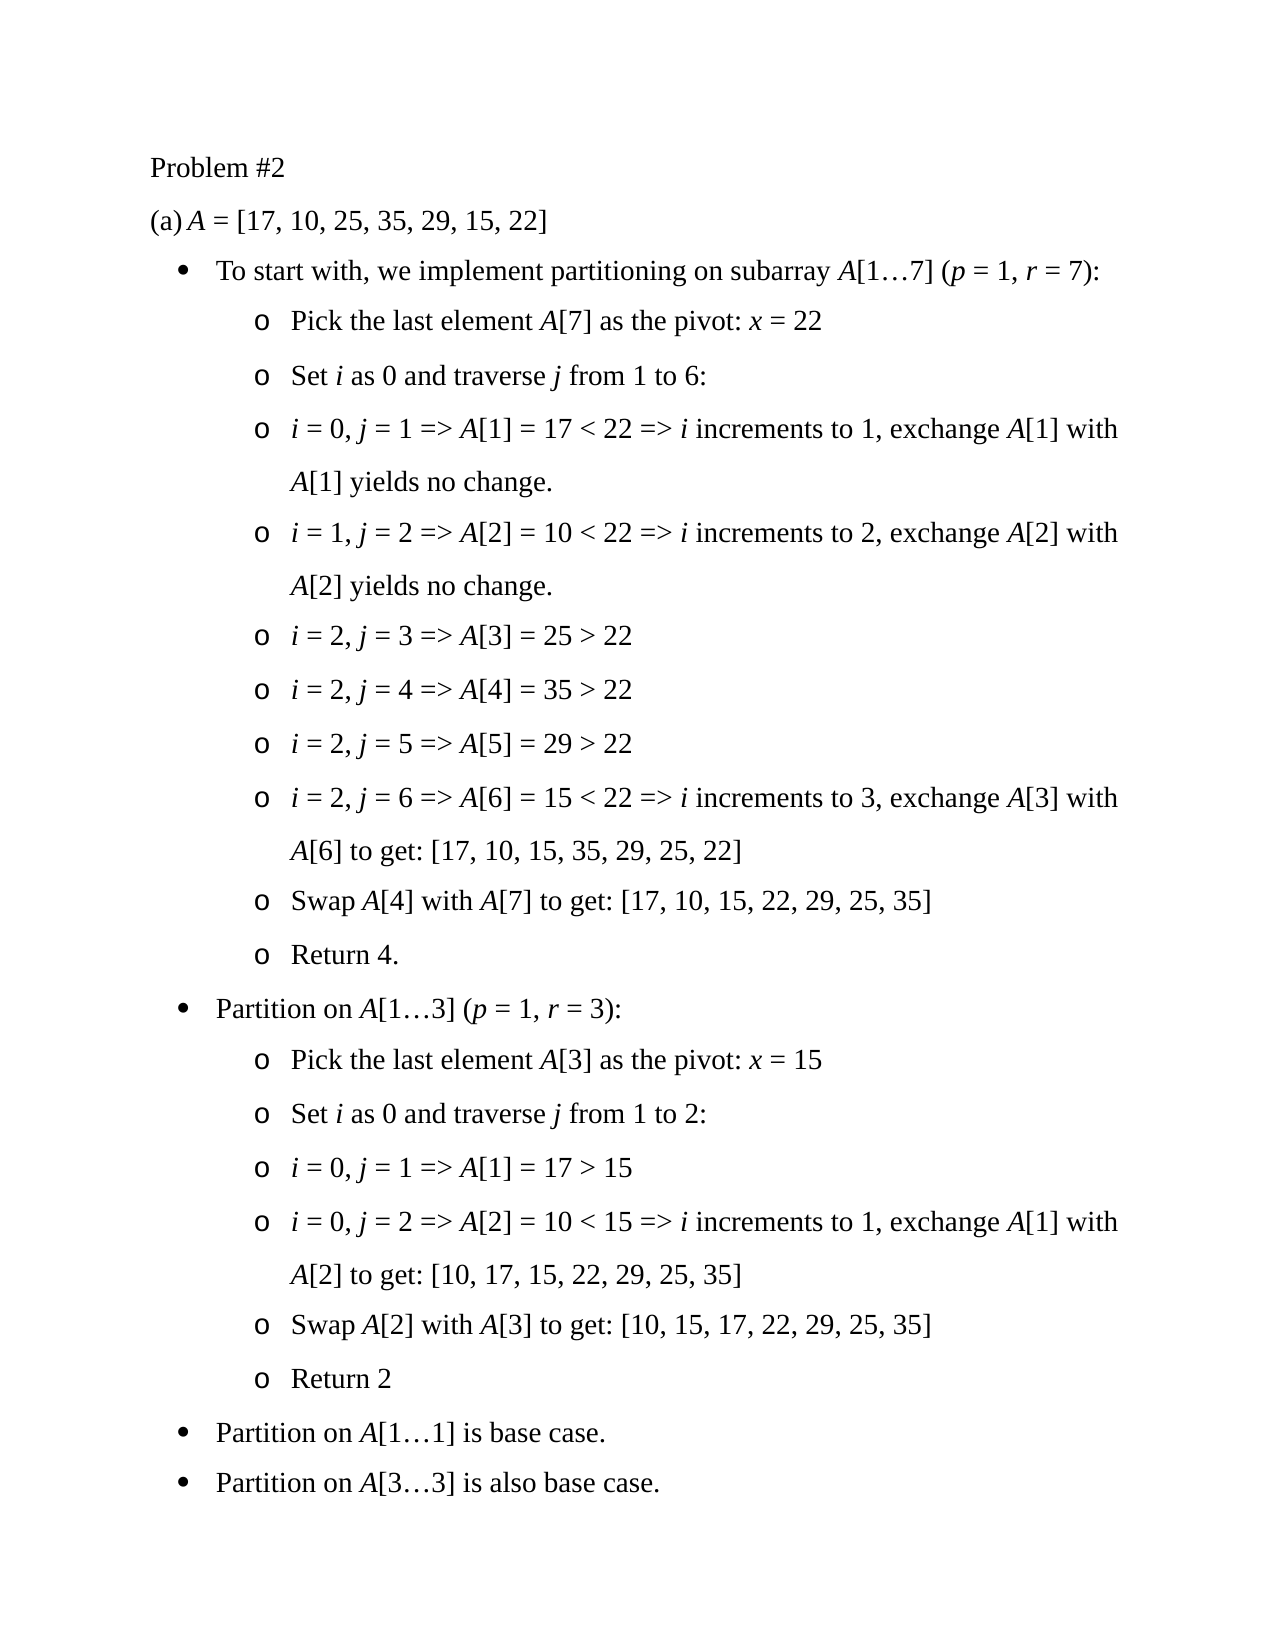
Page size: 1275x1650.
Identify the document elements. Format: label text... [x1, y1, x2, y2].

list Pick the last element A[3] as the pivot: x = 15 [253, 1042, 1125, 1078]
list i = 1, j = 2 => A[2] = 10 < 22 => i increments to 2, exchange A[2] with A[2] yields no change. [253, 515, 1125, 601]
list A = [17, 10, 25, 35, 29, 15, 22] [150, 203, 1125, 236]
list i = 0, j = 1 => A[1] = 17 < 22 => i increments to 1, exchange A[1] with A[1] yields no change. [253, 412, 1125, 498]
list i = 0, j = 2 => A[2] = 10 < 15 => i increments to 1, exchange A[1] with A[2] to get: [10, 17, 15, 22, 29, 25, 35] [253, 1204, 1125, 1290]
list Partition on A[3…3] is also base case. [178, 1466, 1125, 1499]
list i = 2, j = 3 => A[3] = 25 > 22 [253, 618, 1125, 654]
list Return 4. [253, 937, 1125, 973]
list Pick the last element A[7] as the pivot: x = 22 [253, 303, 1125, 339]
list Partition on A[1…3] (p = 1, r = 3): [178, 991, 1125, 1025]
list i = 2, j = 6 => A[6] = 15 < 22 => i increments to 3, exchange A[3] with A[6] to get: [17, 10, 15, 35, 29, 25, 22] [253, 780, 1125, 866]
list i = 0, j = 1 => A[1] = 17 > 15 [253, 1150, 1125, 1186]
list Swap A[4] with A[7] to get: [17, 10, 15, 22, 29, 25, 35] [253, 883, 1125, 919]
list Return 2 [253, 1361, 1125, 1397]
list Swap A[2] with A[3] to get: [10, 15, 17, 22, 29, 25, 35] [253, 1307, 1125, 1343]
list i = 2, j = 5 => A[5] = 29 > 22 [253, 726, 1125, 762]
list Set i as 0 and traverse j from 1 to 2: [253, 1096, 1125, 1132]
list i = 2, j = 4 => A[4] = 35 > 22 [253, 672, 1125, 708]
list To start with, we implement partitioning on subarray A[1…7] (p = 1, r = 7): [178, 253, 1125, 287]
list Partition on A[1…1] is base case. [178, 1415, 1125, 1449]
list Set i as 0 and traverse j from 1 to 6: [253, 358, 1125, 394]
text Problem #2 [150, 150, 1125, 183]
